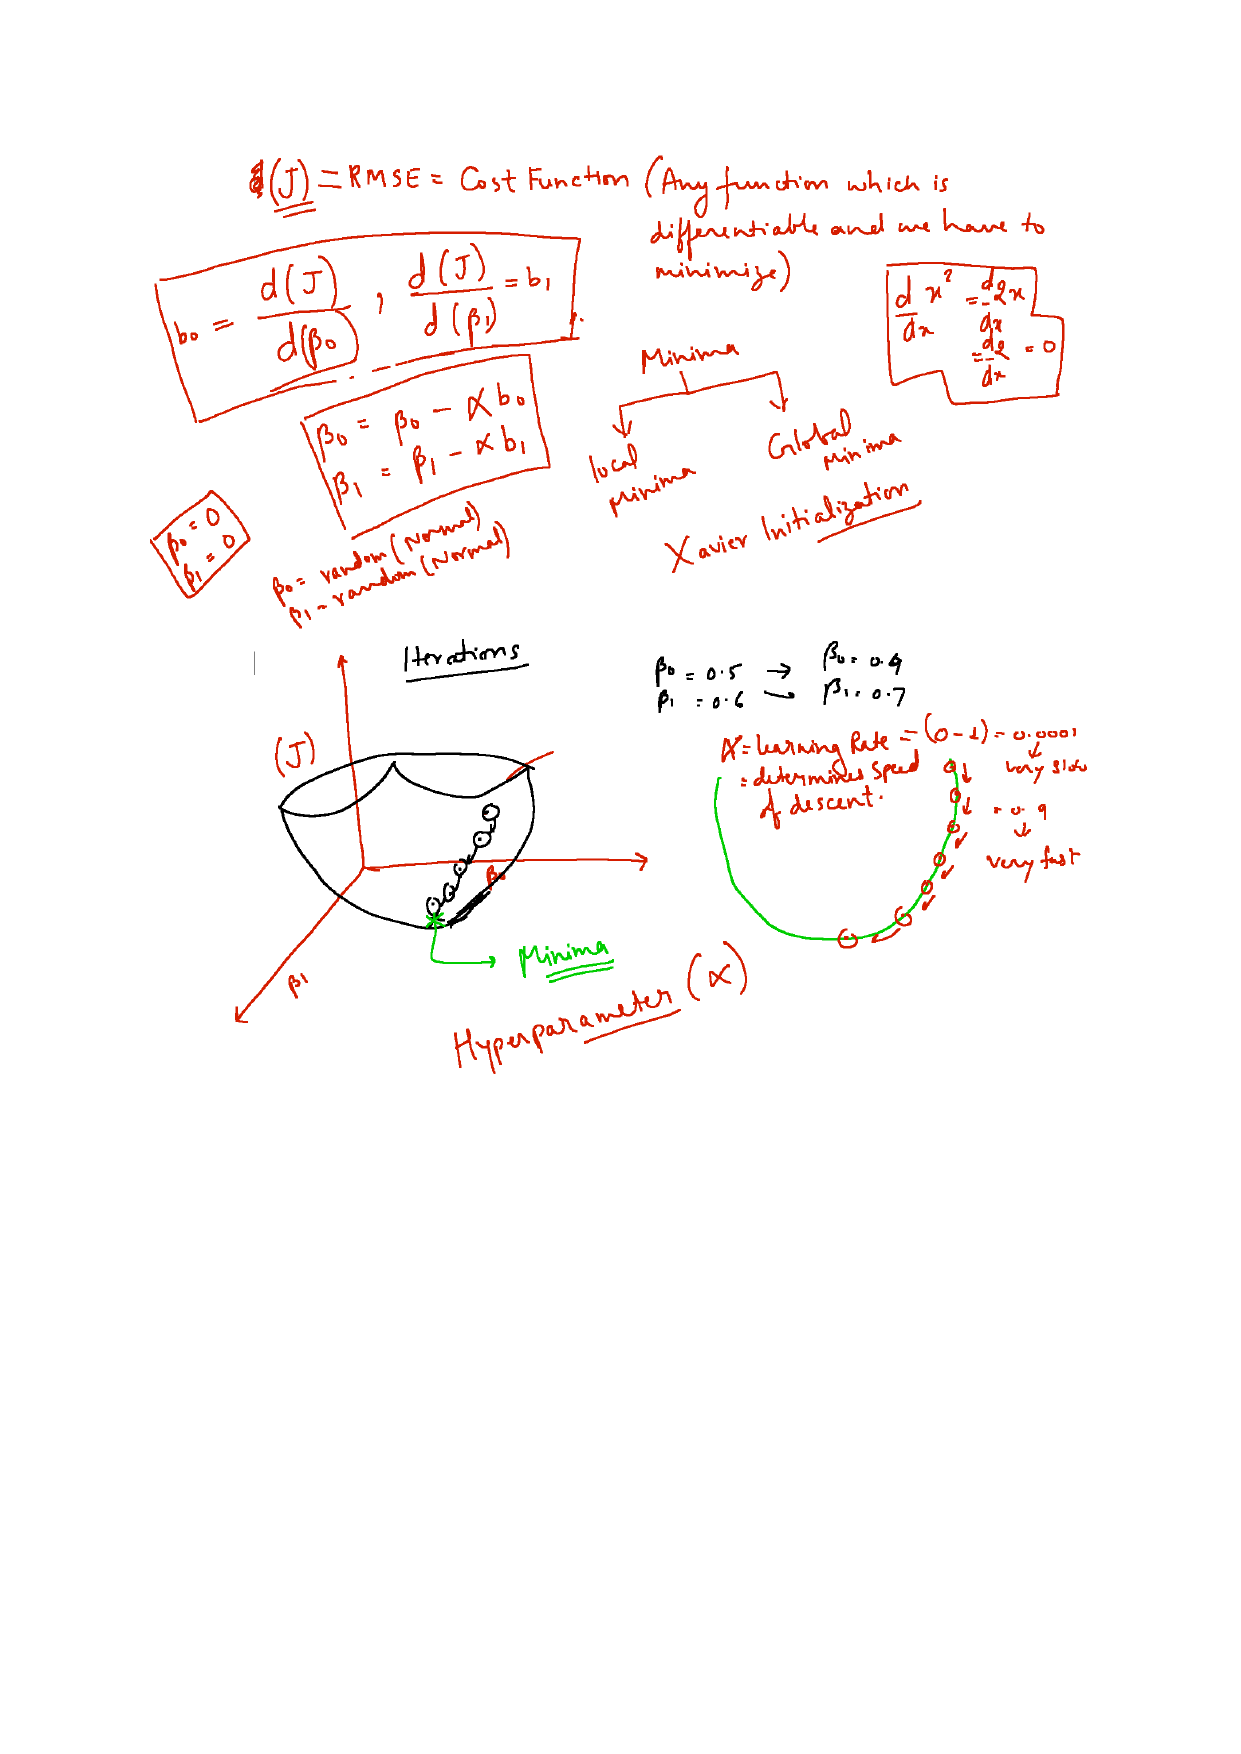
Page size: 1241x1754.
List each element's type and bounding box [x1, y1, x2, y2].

picture [150, 150, 1090, 1120]
